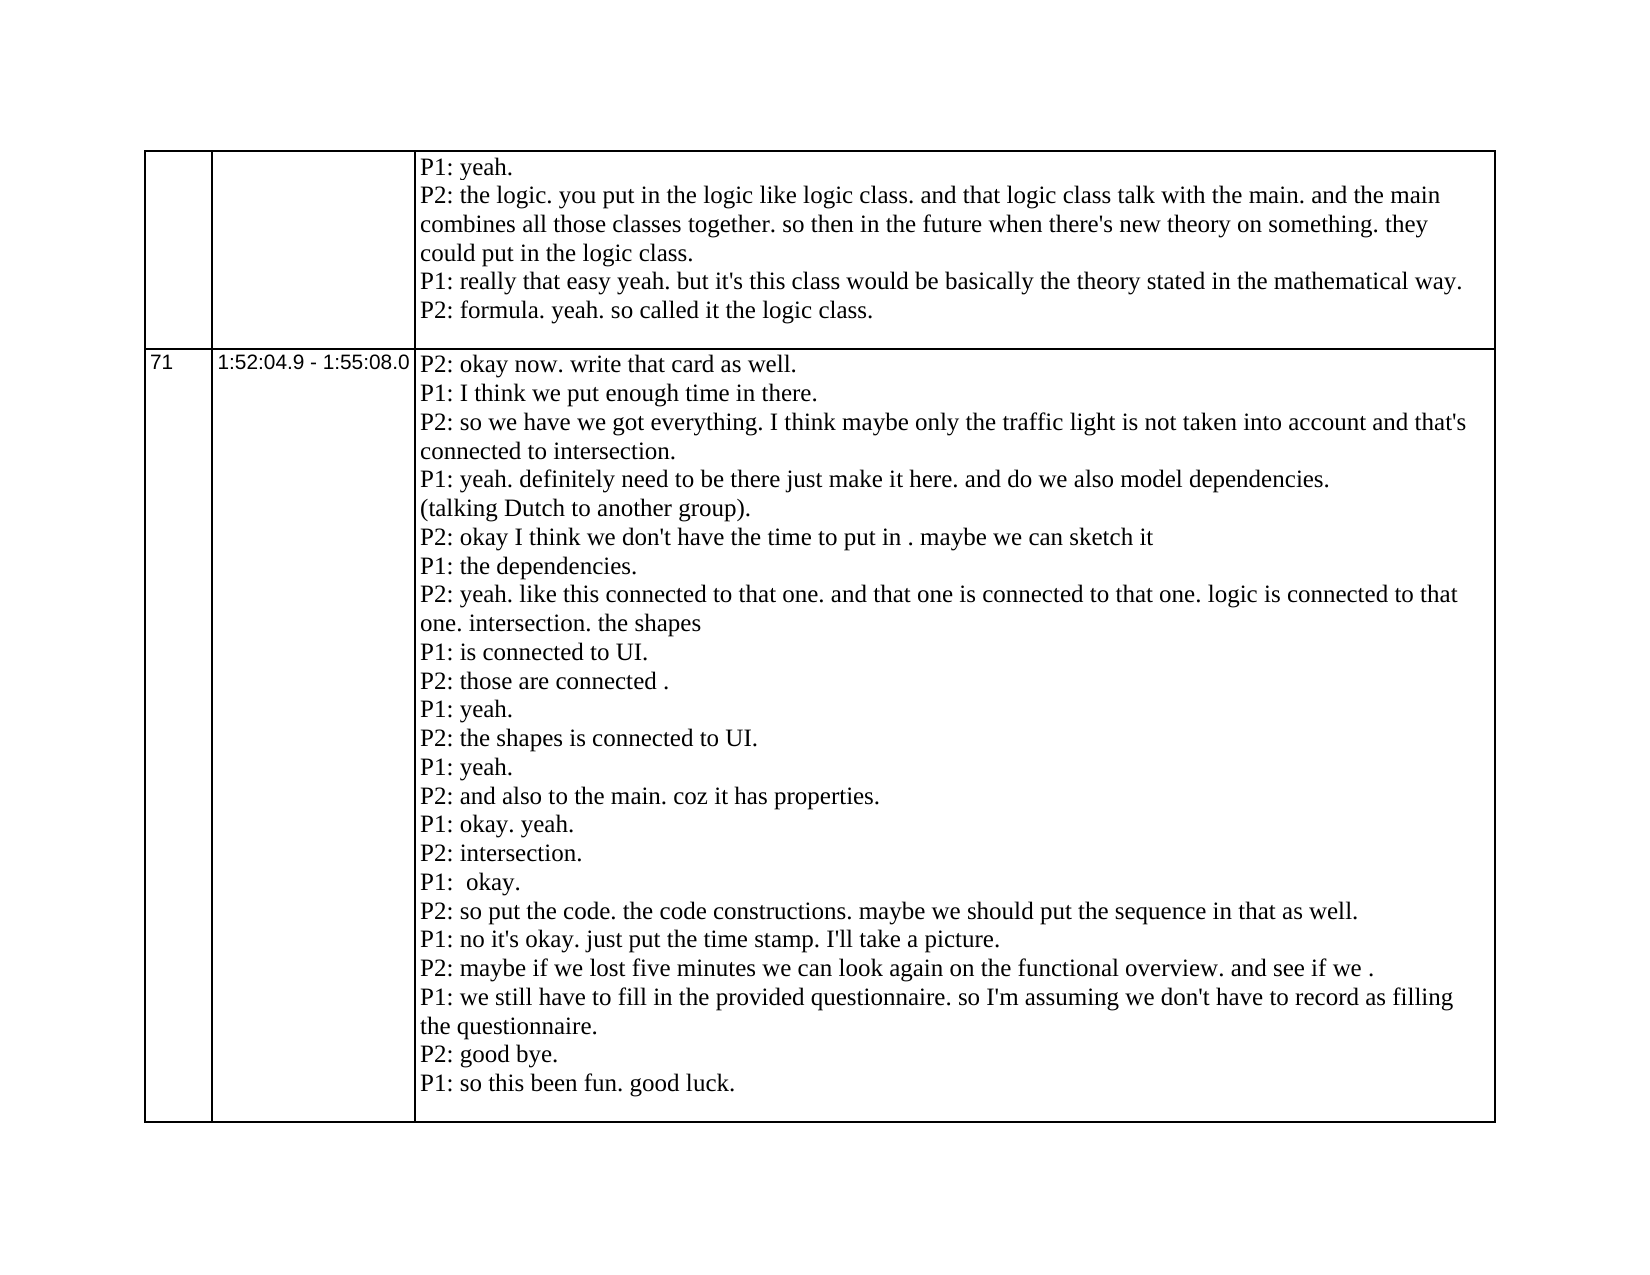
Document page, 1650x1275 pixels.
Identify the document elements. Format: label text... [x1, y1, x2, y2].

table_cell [213, 152, 414, 348]
table_cell 1:52:04.9 - 1:55:08.0 [213, 350, 414, 1121]
table_cell P2: okay now. write that card as well. P1: I think we put enough time in there. P2: so we have we got everything. I think maybe only the traffic light is not taken into account and that's connected to intersection. P1: yeah. definitely need to be there just make it here. and do we also model dependencies. (talking Dutch to another group). P2: okay I think we don't have the time to put in . maybe we can sketch it P1: the dependencies. P2: yeah. like this connected to that one. and that one is connected to that one. logic is connected to that one. intersection. the shapes P1: is connected to UI. P2: those are connected . P1: yeah. P2: the shapes is connected to UI. P1: yeah. P2: and also to the main. coz it has properties. P1: okay. yeah. P2: intersection. P1: okay. P2: so put the code. the code constructions. maybe we should put the sequence in that as well. P1: no it's okay. just put the time stamp. I'll take a picture. P2: maybe if we lost five minutes we can look again on the functional overview. and see if we . P1: we still have to fill in the provided questionnaire. so I'm assuming we don't have to record as filling the questionnaire. P2: good bye. P1: so this been fun. good luck. [416, 350, 1494, 1121]
table_cell 71 [146, 350, 211, 1121]
table_cell 70 [146, 152, 211, 348]
